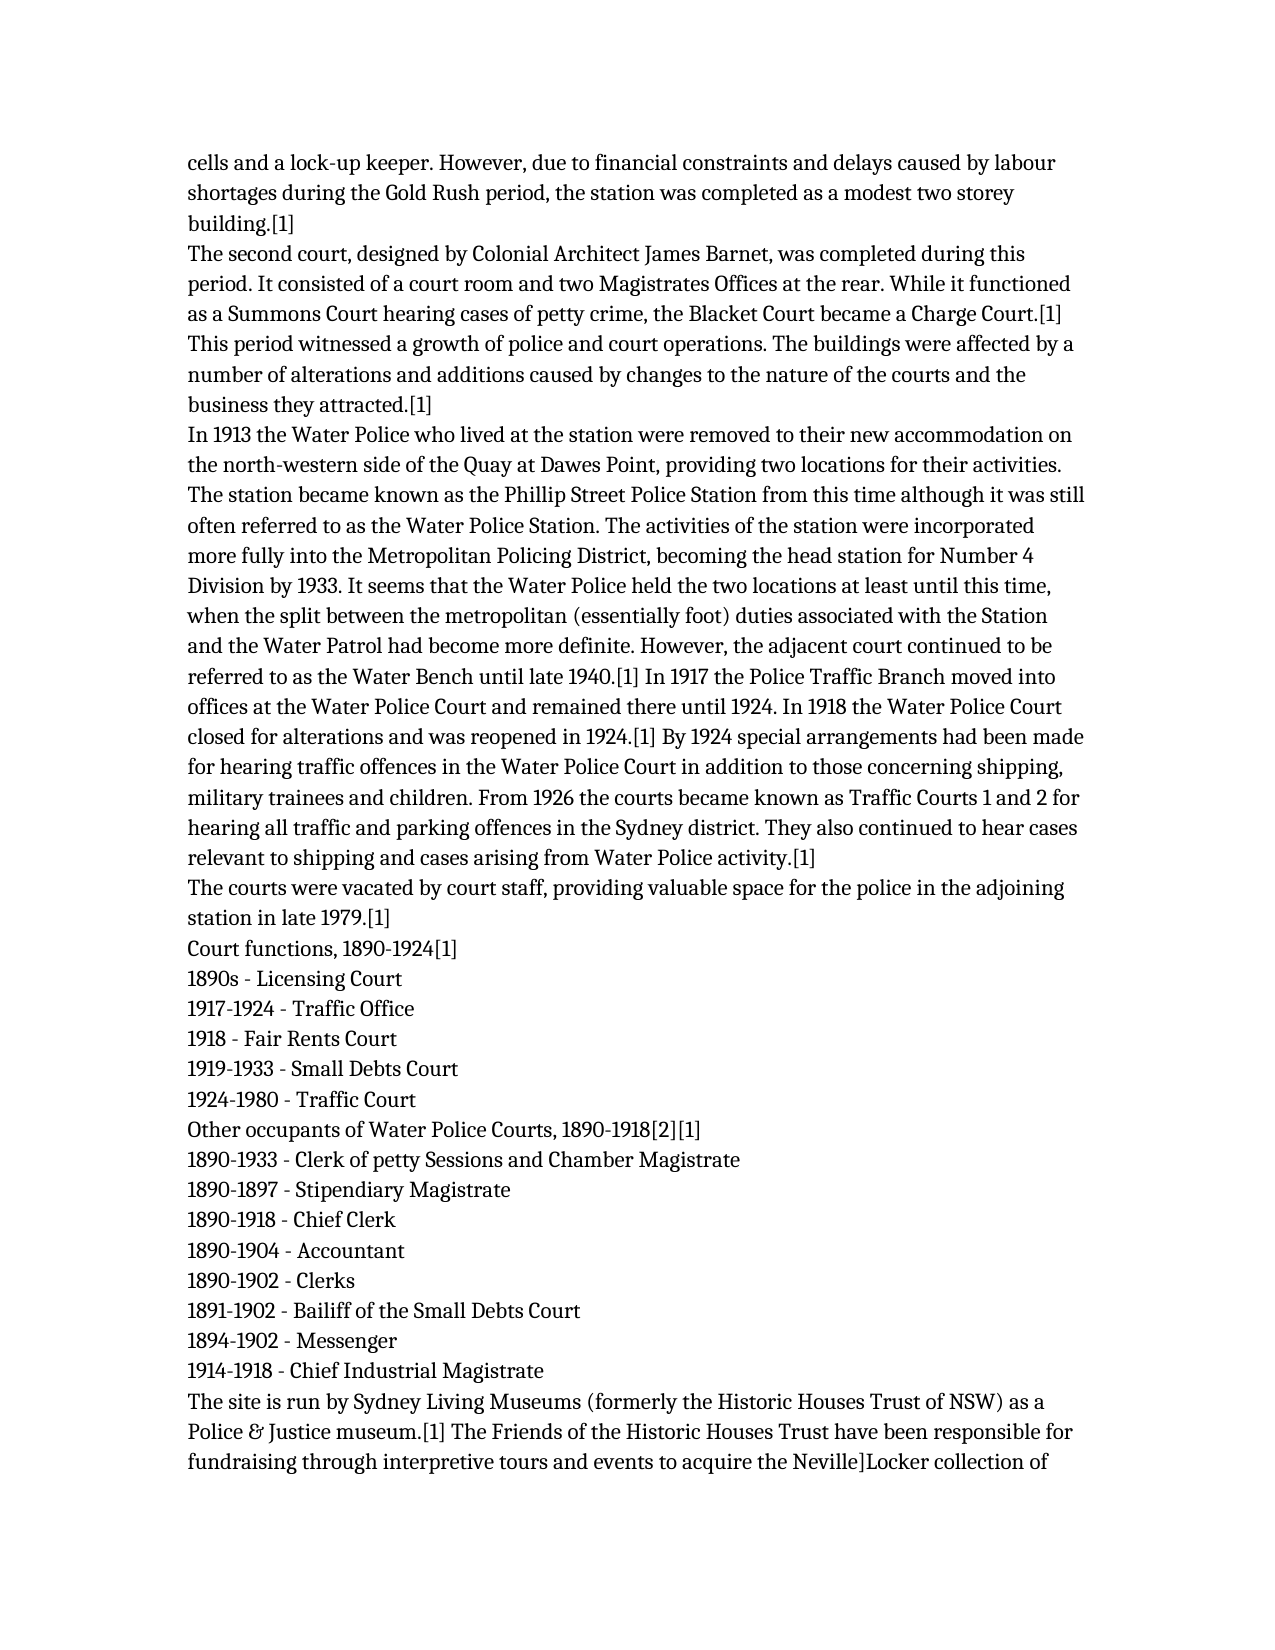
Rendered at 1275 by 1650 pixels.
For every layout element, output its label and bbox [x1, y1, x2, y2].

text [187, 150, 1087, 1475]
